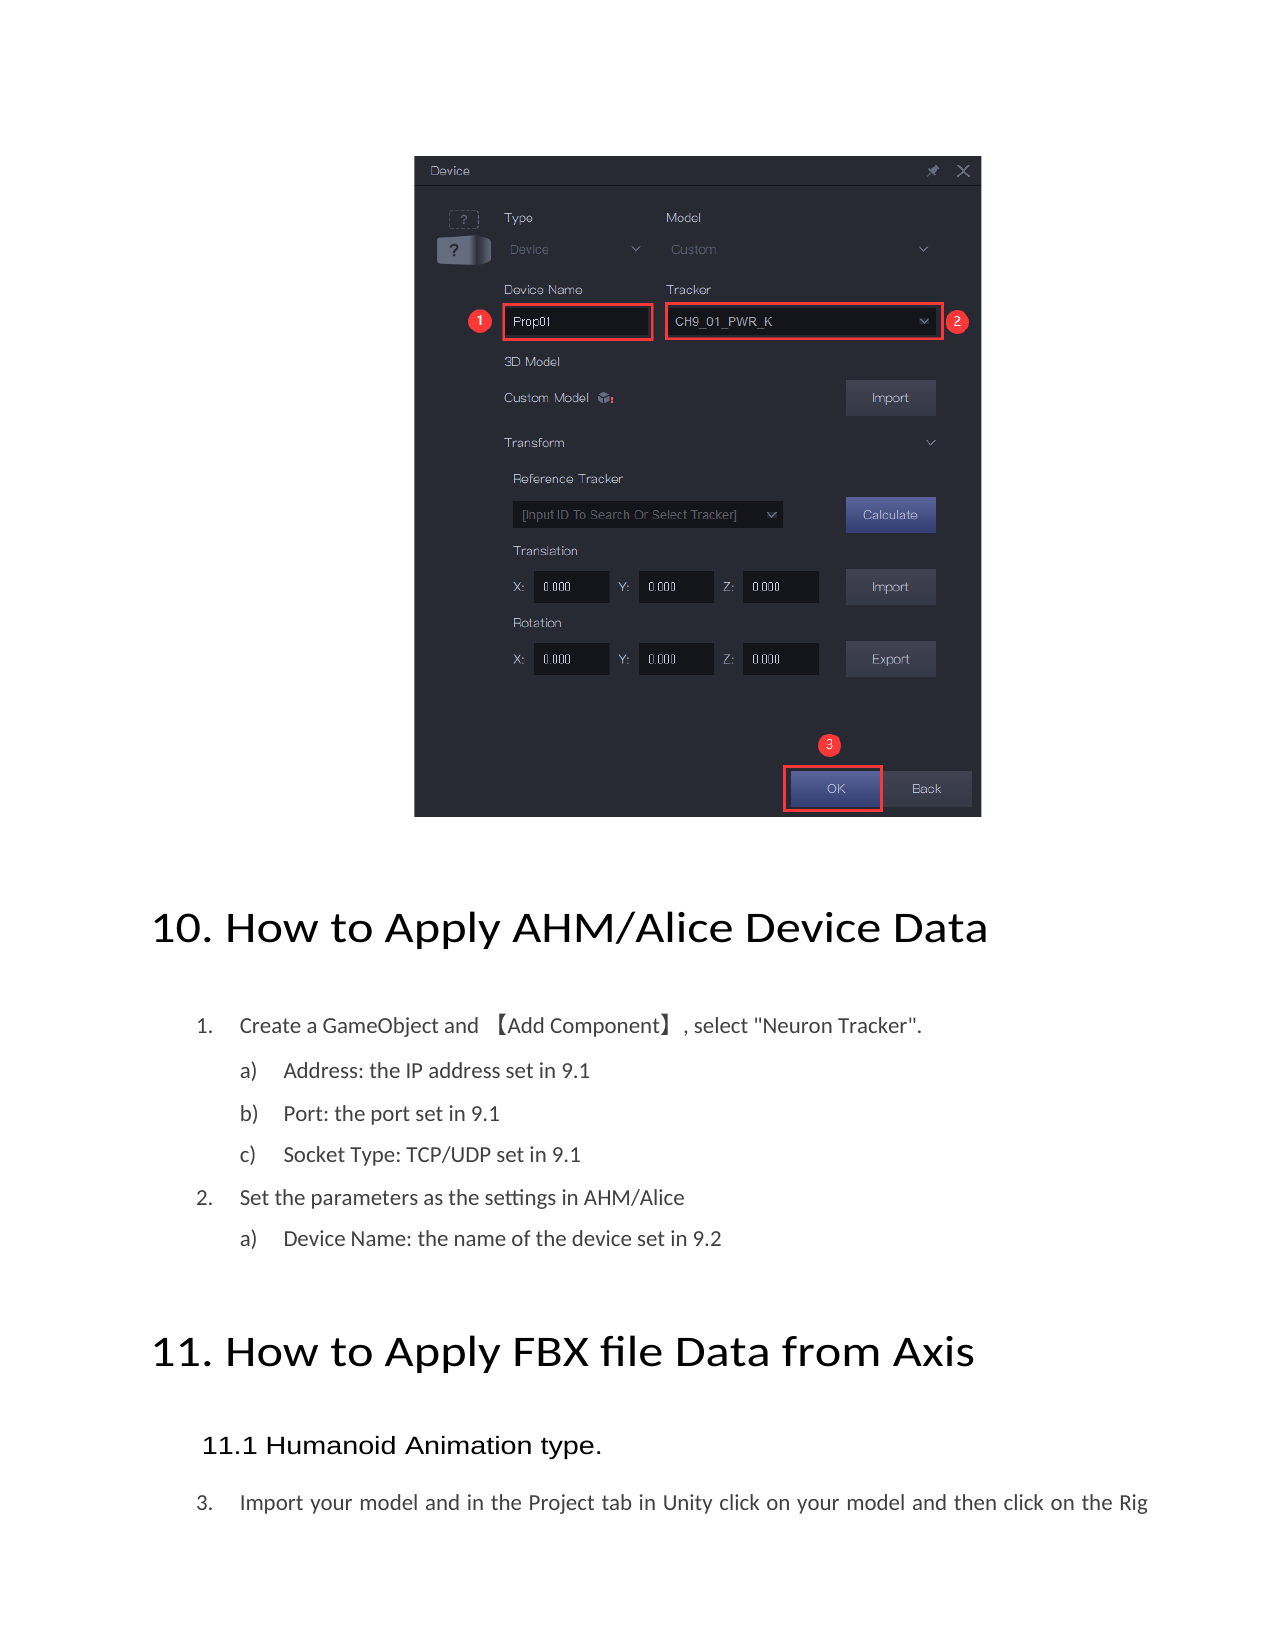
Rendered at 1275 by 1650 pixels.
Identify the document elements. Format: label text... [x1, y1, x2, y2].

list Address: the IP address set in 9.1 [239, 1057, 1150, 1085]
list Device Name: the name of the device set in 9.2 [239, 1224, 1150, 1253]
list Set the parameters as the settings in AHM/Alice [196, 1183, 1150, 1211]
subtitle 11. How to Apply FBX file Data from Axis [150, 1324, 1150, 1378]
subtitle 10. How to Apply AHM/Alice Device Data [150, 900, 1150, 953]
list Socket Type: TCP/UDP set in 9.1 [239, 1141, 1150, 1169]
list Port: the port set in 9.1 [239, 1099, 1150, 1127]
subtitle 11.1 Humanoid Animation type. [173, 1431, 1150, 1460]
list Create a GameObject and 【Add Component】, select "Neuron Tracker". [196, 1007, 1150, 1040]
picture [414, 156, 982, 817]
